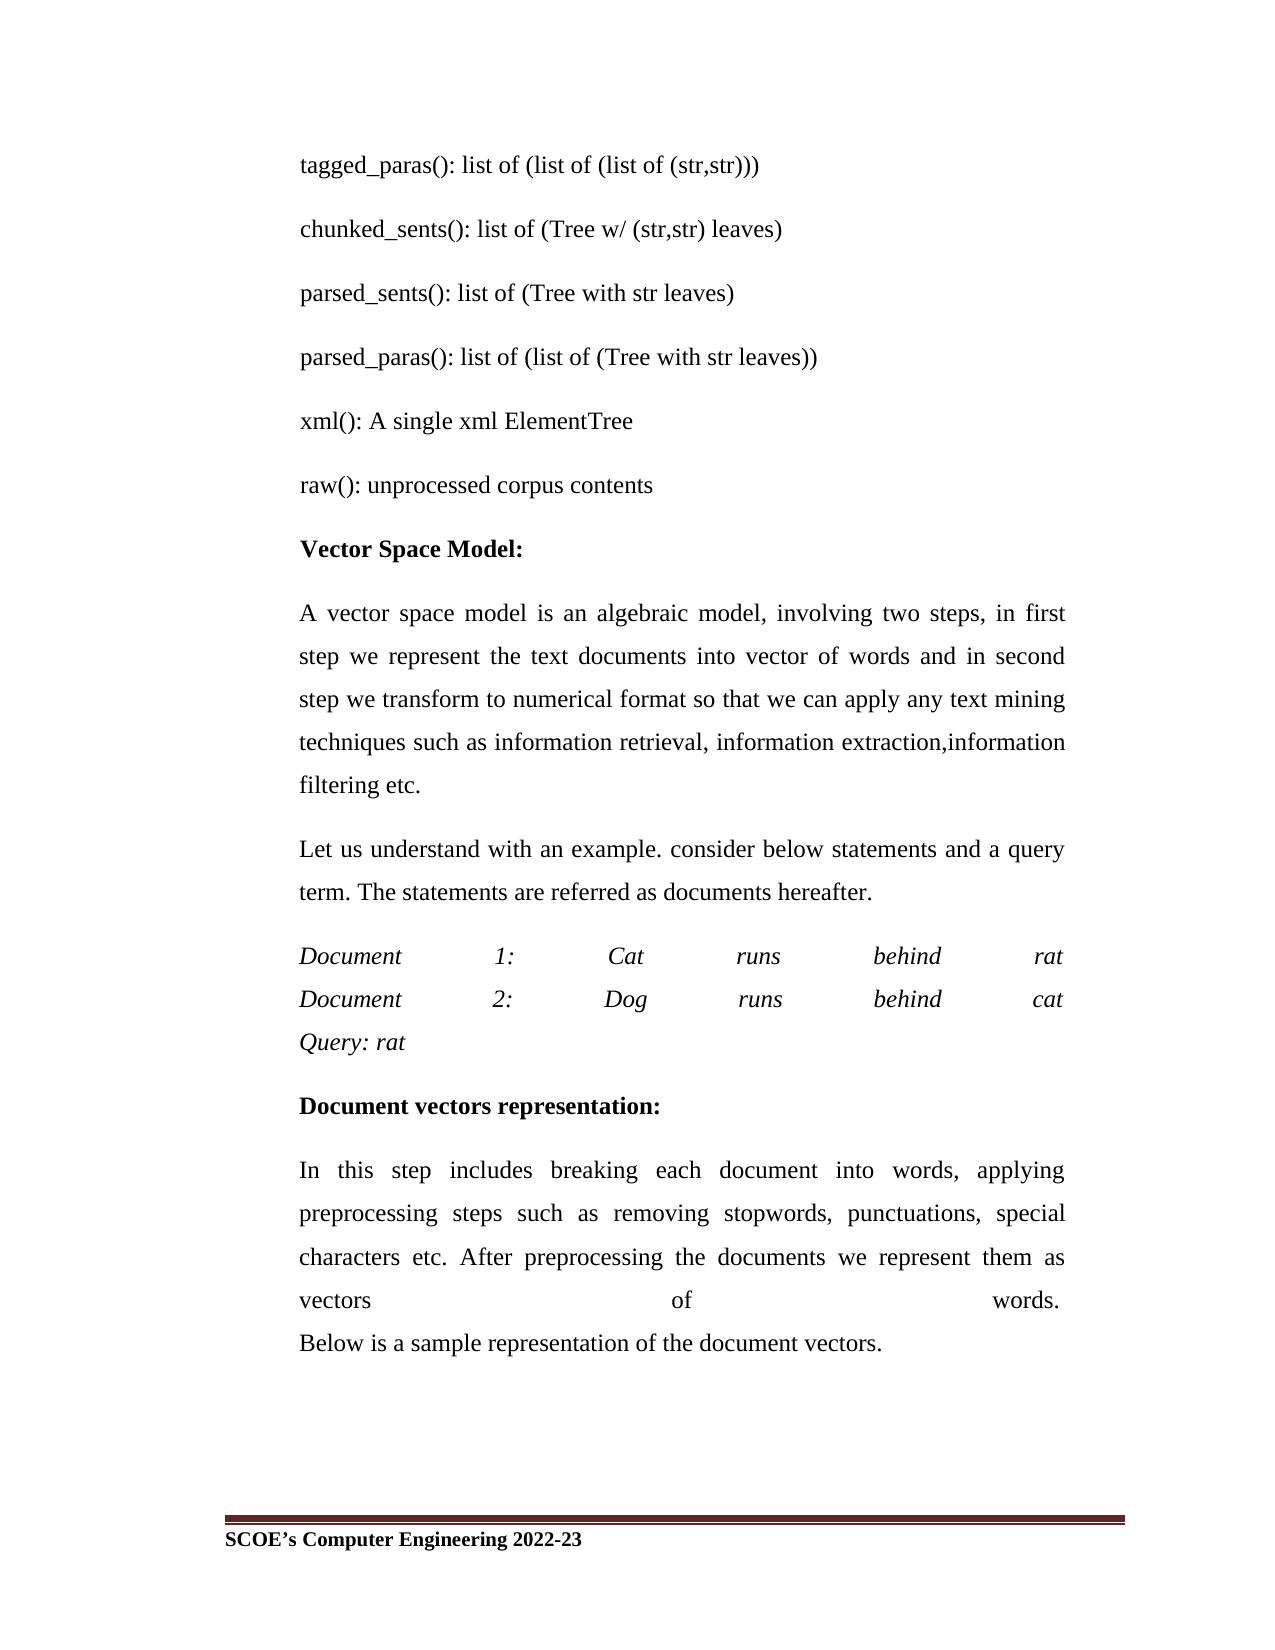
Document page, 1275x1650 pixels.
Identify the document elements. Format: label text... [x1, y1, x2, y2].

text Document 1: Cat runs behind rat Document 2: Dog runs behind cat Query: rat [299, 941, 1066, 1056]
text Vector Space Model: [225, 534, 1066, 562]
text In this step includes breaking each document into words, applying preprocessing steps such as removing stopwords, punctuations, special characters etc. After preprocessing the documents we represent them as vectors of words. Below is a sample representation of the document vectors. [299, 1155, 1066, 1357]
text tagged_paras(): list of (list of (list of (str,str))) [300, 150, 1066, 179]
text parsed_sents(): list of (Tree with str leaves) [300, 278, 1066, 307]
text Document vectors representation: [299, 1091, 1066, 1120]
text A vector space model is an algebraic model, involving two steps, in first step we represent the text documents into vector of words and in second step we transform to numerical format so that we can apply any text mining techniques such as information retrieval, information extraction,information filtering etc. [299, 598, 1066, 799]
text xml(): A single xml ElementTree [300, 406, 1066, 434]
text raw(): unprocessed corpus contents [300, 470, 1066, 498]
text parsed_paras(): list of (list of (Tree with str leaves)) [300, 342, 1066, 371]
text chunked_sents(): list of (Tree w/ (str,str) leaves) [300, 214, 1066, 243]
text Let us understand with an example. consider below statements and a query term. The statements are referred as documents hereafter. [299, 834, 1066, 906]
